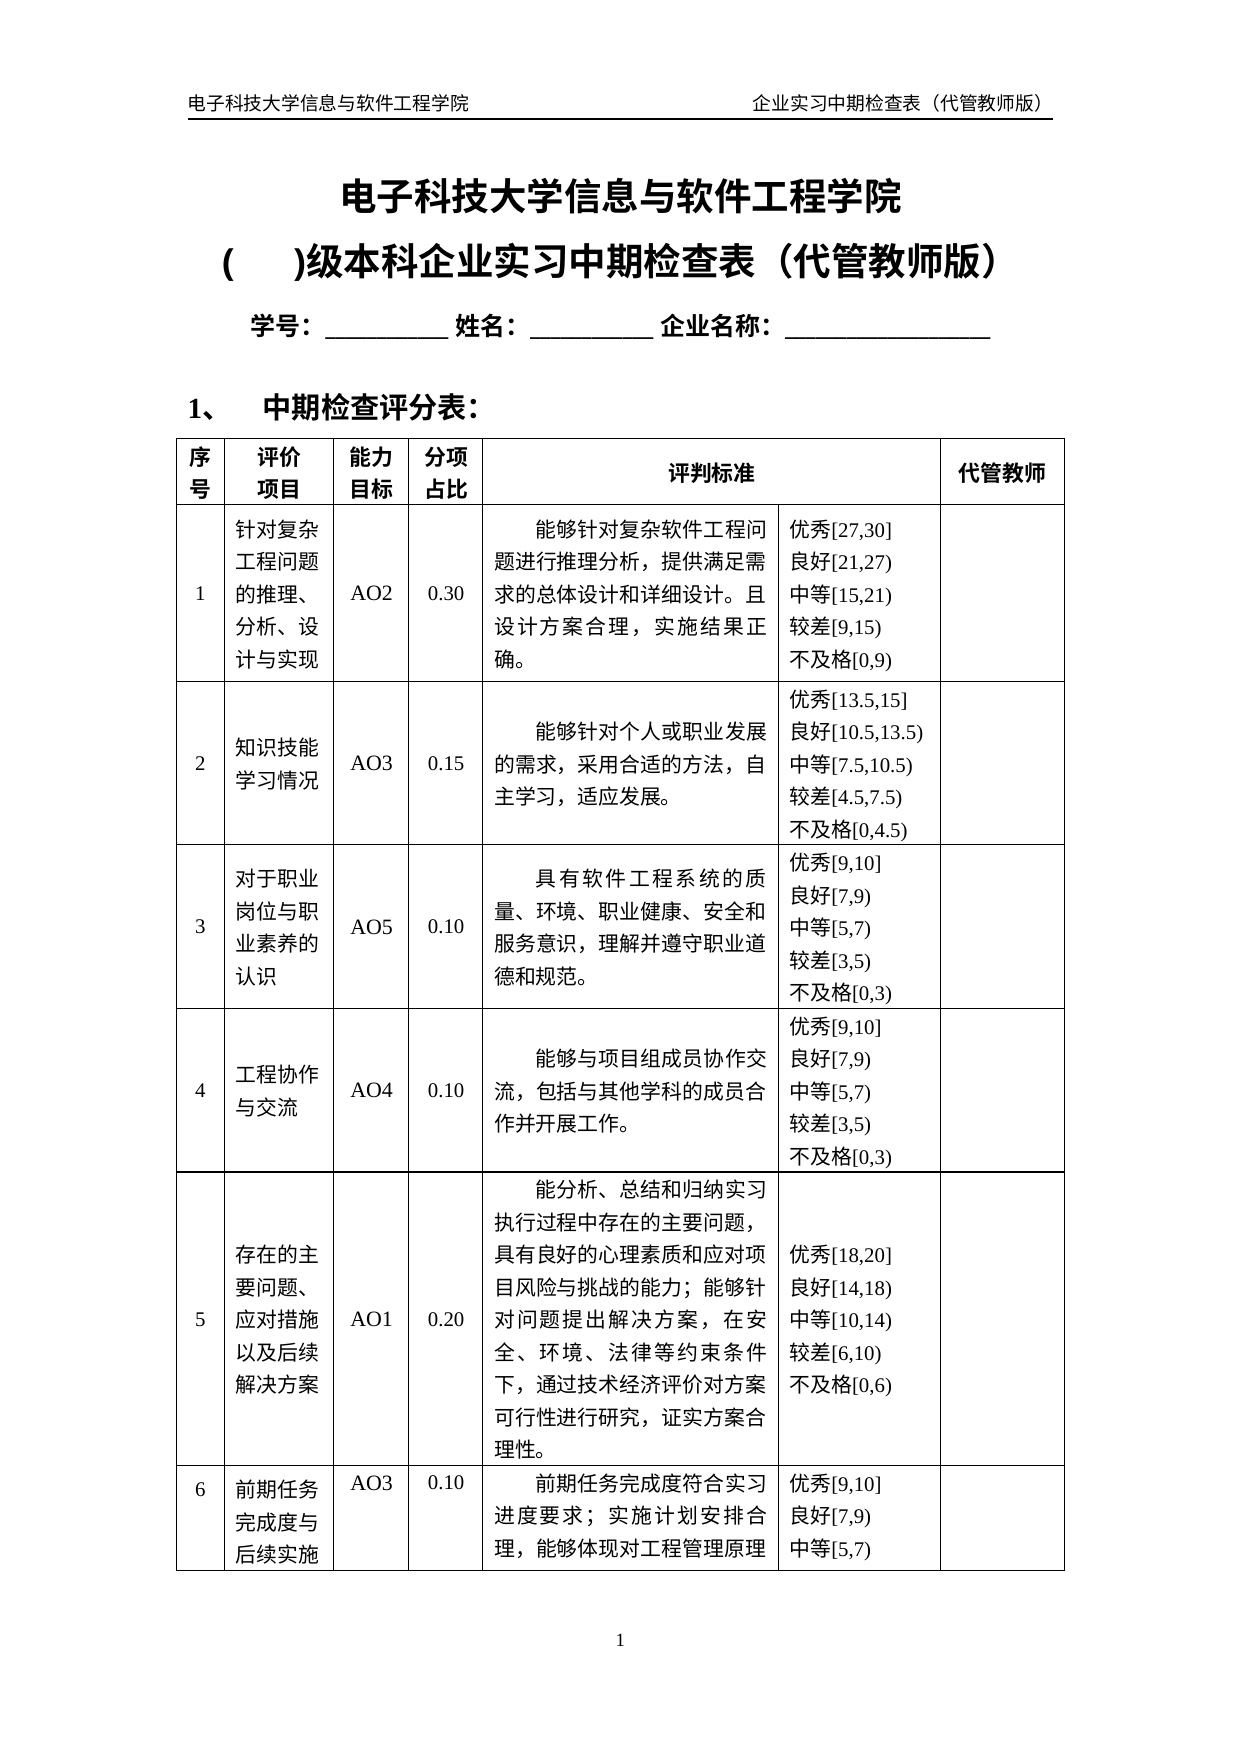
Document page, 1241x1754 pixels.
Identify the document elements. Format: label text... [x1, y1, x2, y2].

table_cell [941, 1009, 1064, 1171]
table_cell 0.20 [409, 1173, 482, 1465]
table_cell 针对复杂工程问题的推理、分析、设计与实现 [225, 505, 333, 681]
table_cell 5 [177, 1173, 224, 1465]
table_header 评判标准 [483, 439, 940, 504]
table_cell 能分析、总结和归纳实习执行过程中存在的主要问题，具有良好的心理素质和应对项目风险与挑战的能力；能够针对问题提出解决方案，在安全、环境、法律等约束条件下，通过技术经济评价对方案可行性进行研究，证实方案合理性。 [483, 1173, 778, 1465]
table_cell 0.10 [409, 1466, 482, 1570]
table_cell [483, 1466, 778, 1570]
table_cell 能够与项目组成员协作交流，包括与其他学科的成员合作并开展工作。 [483, 1009, 778, 1171]
table_cell [941, 682, 1064, 844]
table_cell 优秀[13.5,15] 良好[10.5,13.5) 中等[7.5,10.5) 较差[4.5,7.5) 不及格[0,4.5) [779, 682, 940, 844]
table_cell 3 [177, 845, 224, 1008]
table_cell 优秀[9,10] 良好[7,9) 中等[5,7) 较差[3,5) 不及格[0,3) [779, 1009, 940, 1171]
table_cell 能够针对复杂软件工程问题进行推理分析，提供满足需求的总体设计和详细设计。且设计方案合理，实施结果正确。 [483, 505, 778, 681]
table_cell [779, 1466, 940, 1570]
table_cell 工程协作与交流 [225, 1009, 333, 1171]
table_header 分项占比 [409, 439, 482, 504]
table_cell 优秀[9,10] 良好[7,9) 中等[5,7) 较差[3,5) 不及格[0,3) [779, 845, 940, 1008]
table_cell 优秀[18,20] 良好[14,18) 中等[10,14) 较差[6,10) 不及格[0,6) [779, 1173, 940, 1465]
table_cell 前期任务完成度与后续实施计划 [225, 1466, 333, 1570]
table_cell 0.15 [409, 682, 482, 844]
table_header 代管教师 [941, 439, 1064, 504]
table_header 序号 [177, 439, 224, 504]
table_cell 对于职业岗位与职业素养的认识 [225, 845, 333, 1008]
table_cell [941, 1466, 1064, 1570]
table_cell 能够针对个人或职业发展的需求，采用合适的方法，自主学习，适应发展。 [483, 682, 778, 844]
table_cell 知识技能学习情况 [225, 682, 333, 844]
table_cell 2 [177, 682, 224, 844]
table_cell AO5 [334, 845, 408, 1008]
table_header 能力目标 [334, 439, 408, 504]
table_cell 1 [177, 505, 224, 681]
table_cell [941, 845, 1064, 1008]
table_cell [941, 505, 1064, 681]
text ( )级本科企业实习中期检查表（代管教师版） [187, 227, 1053, 292]
table_cell [941, 1173, 1064, 1465]
text 电子科技大学信息与软件工程学院 [187, 162, 1053, 227]
table_cell 优秀[27,30] 良好[21,27) 中等[15,21) 较差[9,15) 不及格[0,9) [779, 505, 940, 681]
table_cell AO2 [334, 505, 408, 681]
table_cell AO3 [334, 682, 408, 844]
table_cell AO4 [334, 1009, 408, 1171]
list 中期检查评分表： [187, 373, 1053, 438]
table_cell 0.10 [409, 1009, 482, 1171]
table_header 评价 项目 [225, 439, 333, 504]
table_cell 4 [177, 1009, 224, 1171]
table_cell 存在的主要问题、应对措施以及后续解决方案 [225, 1173, 333, 1465]
table_cell 0.10 [409, 845, 482, 1008]
table_cell 具有软件工程系统的质量、环境、职业健康、安全和服务意识，理解并遵守职业道德和规范。 [483, 845, 778, 1008]
table_cell AO3 [334, 1466, 408, 1570]
table_cell AO1 [334, 1173, 408, 1465]
table_cell 0.30 [409, 505, 482, 681]
text 学号：____________ 姓名：____________ 企业名称：____________________ [187, 292, 1053, 357]
table_cell 6 [177, 1466, 224, 1570]
